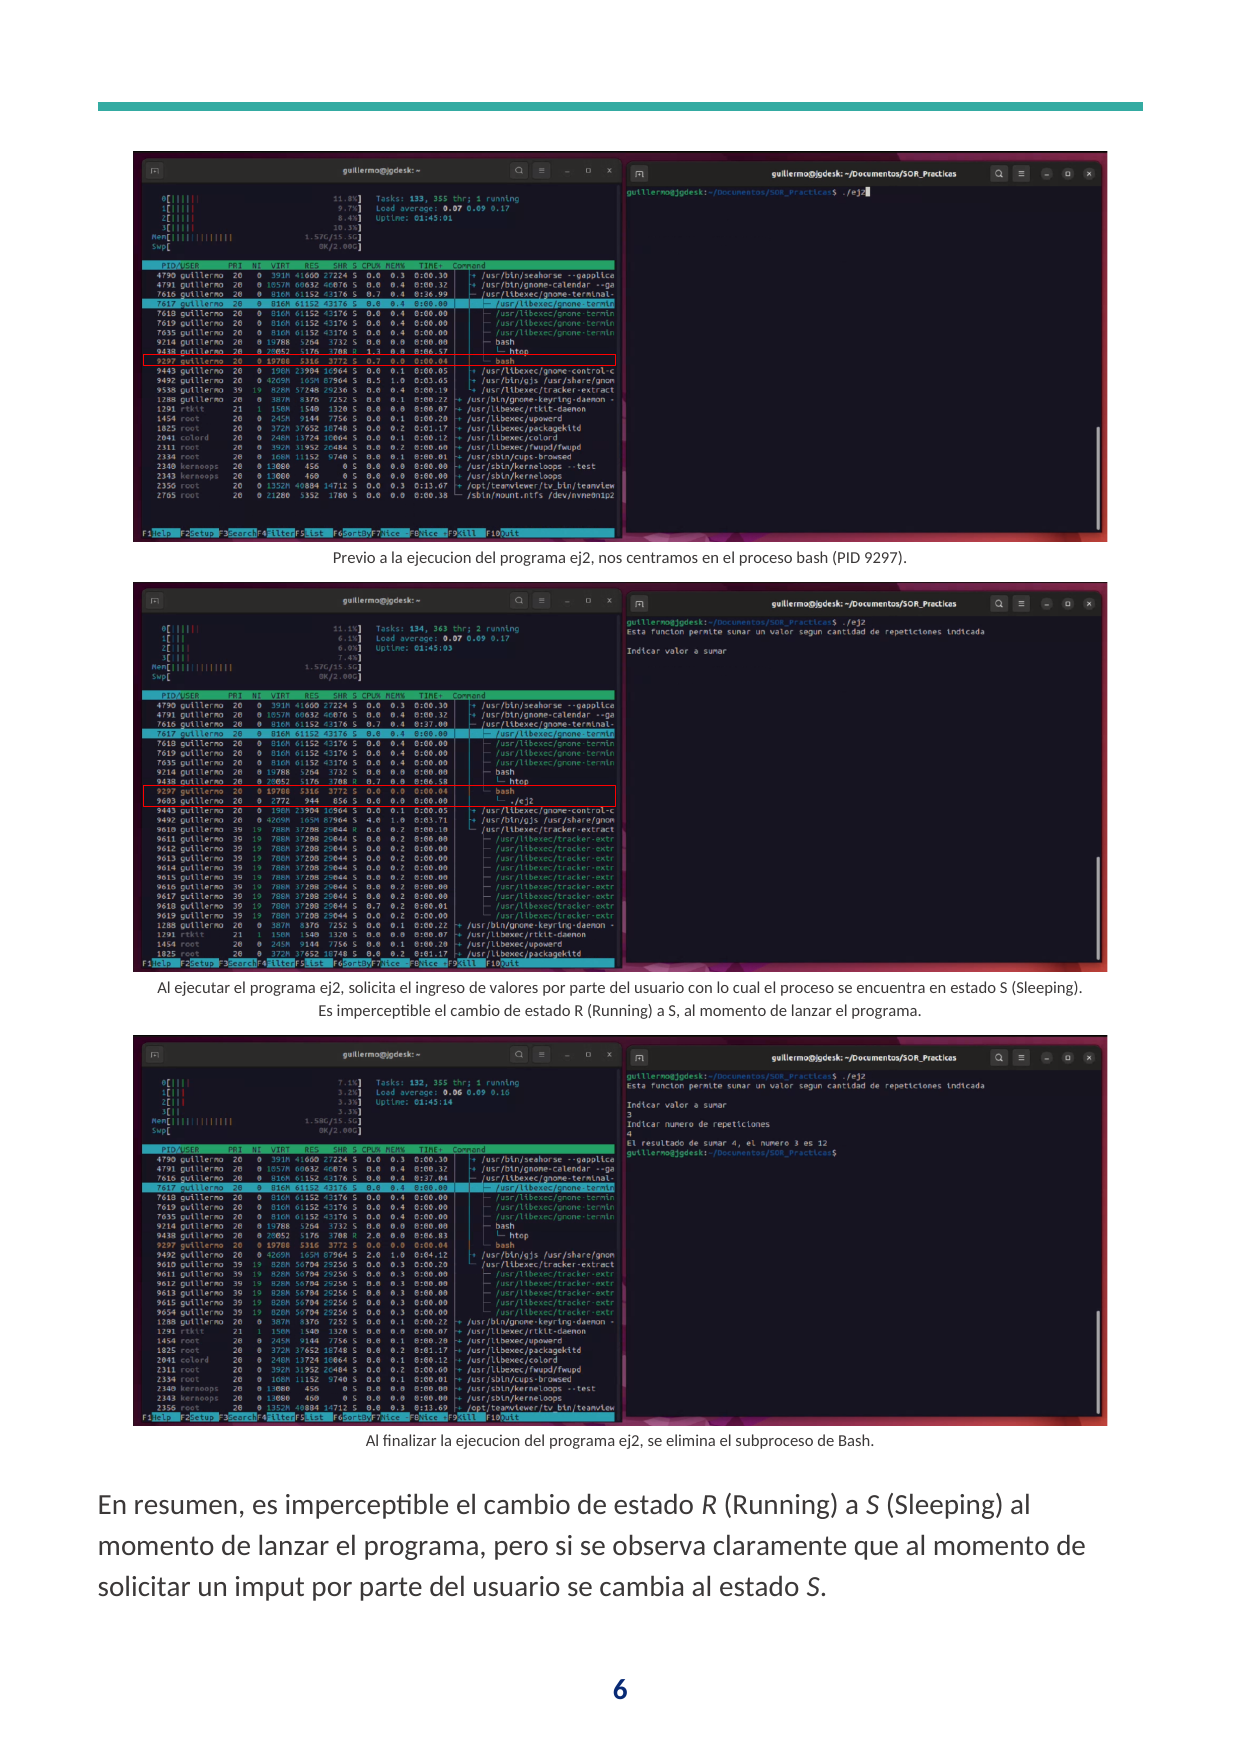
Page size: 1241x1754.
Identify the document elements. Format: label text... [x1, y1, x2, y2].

text En resumen, es imperceptible el cambio de estado R (Running) a S (Sleeping) al momento de lanzar el programa, pero si se observa claramente que al momento de solicitar un imput por parte del usuario se cambia al estado S. [97, 1486, 1143, 1603]
text Al finalizar la ejecucion del programa ej2, se elimina el subproceso de Bash. [97, 1431, 1143, 1451]
text Al ejecutar el programa ej2, solicita el ingreso de valores por parte del usuario con lo cual el proceso se encuentra en estado S (Sleeping). [97, 977, 1143, 997]
picture [133, 582, 1108, 972]
text Previo a la ejecucion del programa ej2, nos centramos en el proceso bash (PID 9297). [97, 547, 1143, 567]
text Es imperceptible el cambio de estado R (Running) a S, al momento de lanzar el programa. [97, 1000, 1143, 1021]
picture [133, 1035, 1108, 1426]
picture [133, 151, 1108, 542]
